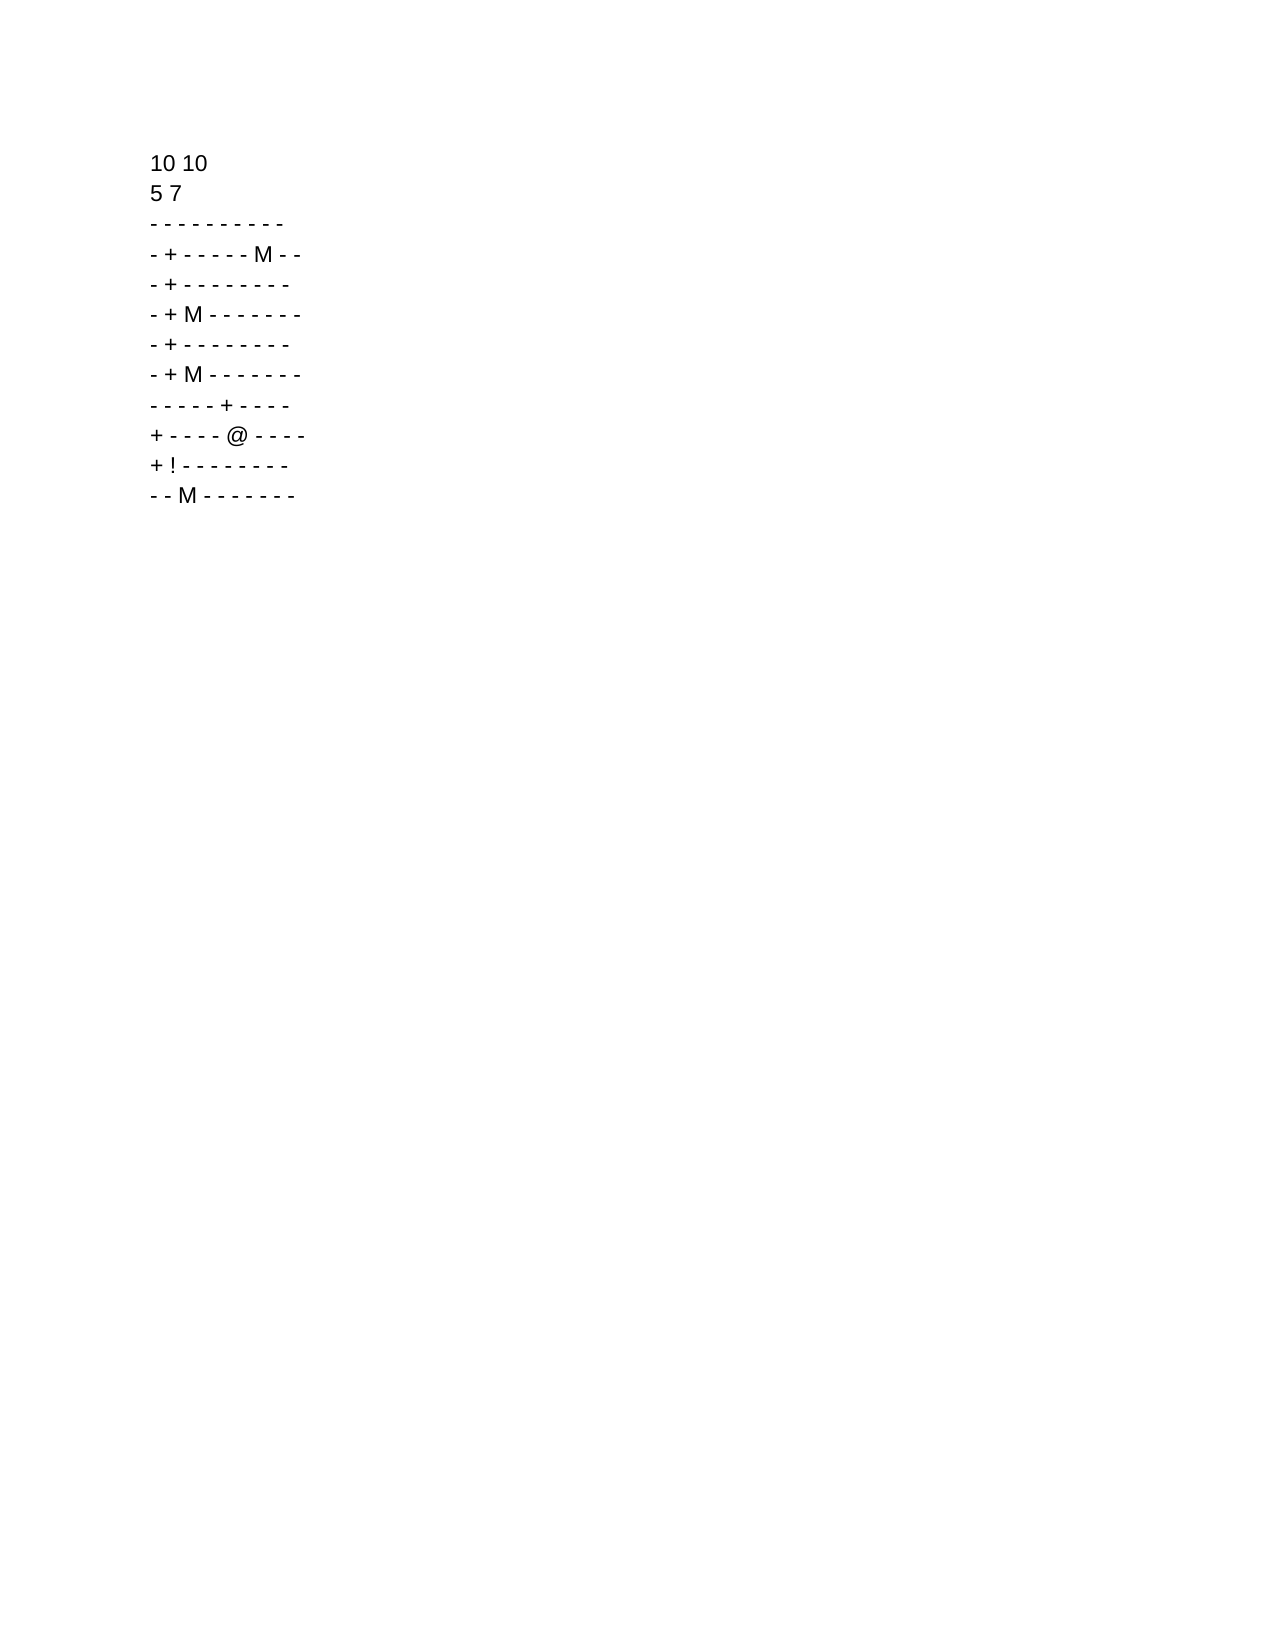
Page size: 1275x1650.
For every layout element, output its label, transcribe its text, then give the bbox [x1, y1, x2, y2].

text - + - - - - - - - - [150, 331, 1125, 358]
text - + M - - - - - - - [150, 361, 1125, 388]
text 10 10 [150, 150, 1125, 176]
text - - M - - - - - - - [150, 482, 1125, 509]
text 5 7 [150, 180, 1125, 207]
text - + - - - - - M - - [150, 241, 1125, 267]
text - - - - - + - - - - [150, 392, 1125, 418]
text + - - - - @ - - - - [150, 422, 1125, 448]
text - + M - - - - - - - [150, 301, 1125, 327]
text - - - - - - - - - - [150, 210, 1125, 237]
text + ! - - - - - - - - [150, 452, 1125, 478]
text - + - - - - - - - - [150, 271, 1125, 297]
